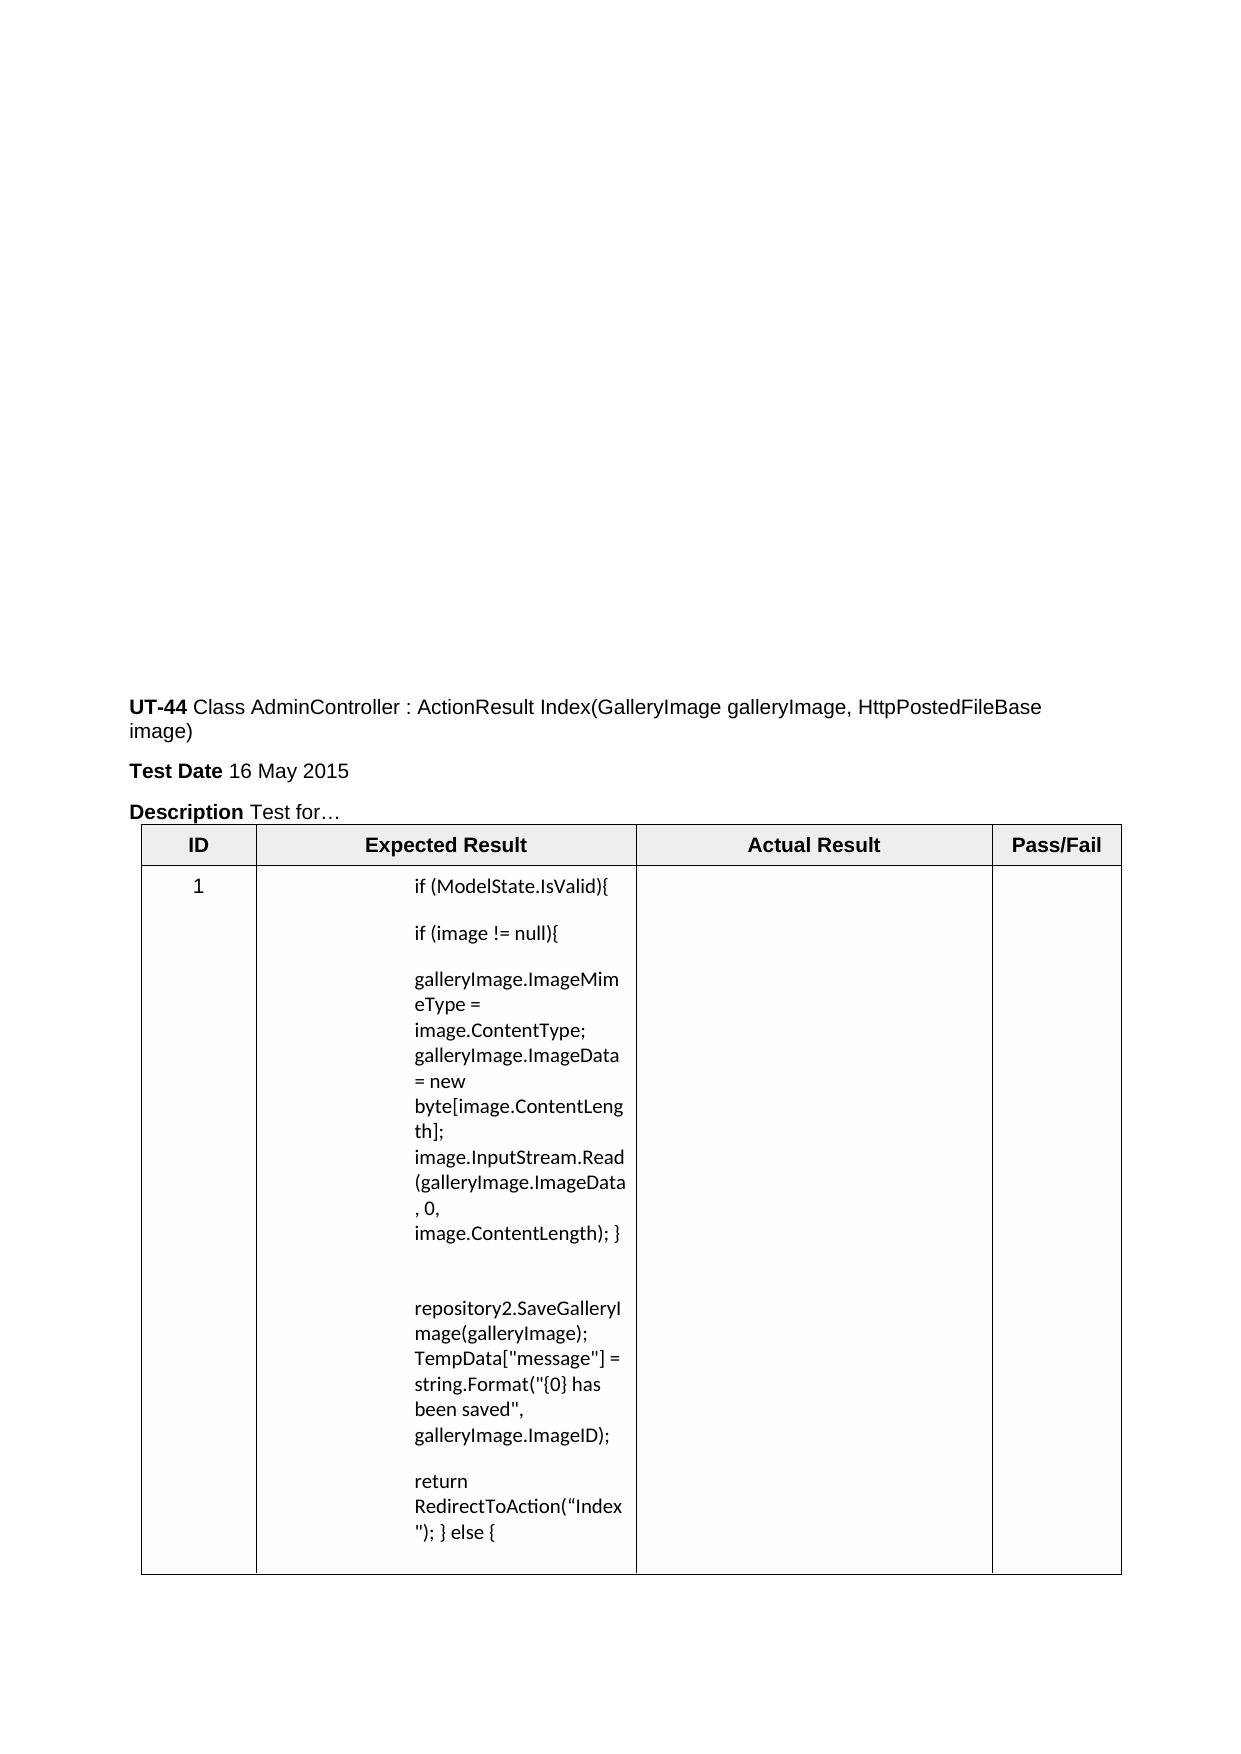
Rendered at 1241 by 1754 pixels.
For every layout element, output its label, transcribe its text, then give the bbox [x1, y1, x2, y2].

text Description Test for… [129, 800, 1111, 824]
table_header Pass/Fail [993, 825, 1121, 865]
table_header Actual Result [637, 825, 992, 865]
table_cell [993, 866, 1121, 1573]
text UT-44 Class AdminController : ActionResult Index(GalleryImage galleryImage, HttpPostedFileBase image) [129, 694, 1111, 742]
text Test Date 16 May 2015 [129, 759, 1111, 783]
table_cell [257, 866, 636, 1573]
table_header Expected Result [257, 825, 636, 865]
table_cell [637, 866, 992, 1573]
table_header ID [142, 825, 256, 865]
table_cell 1 [142, 866, 256, 1573]
